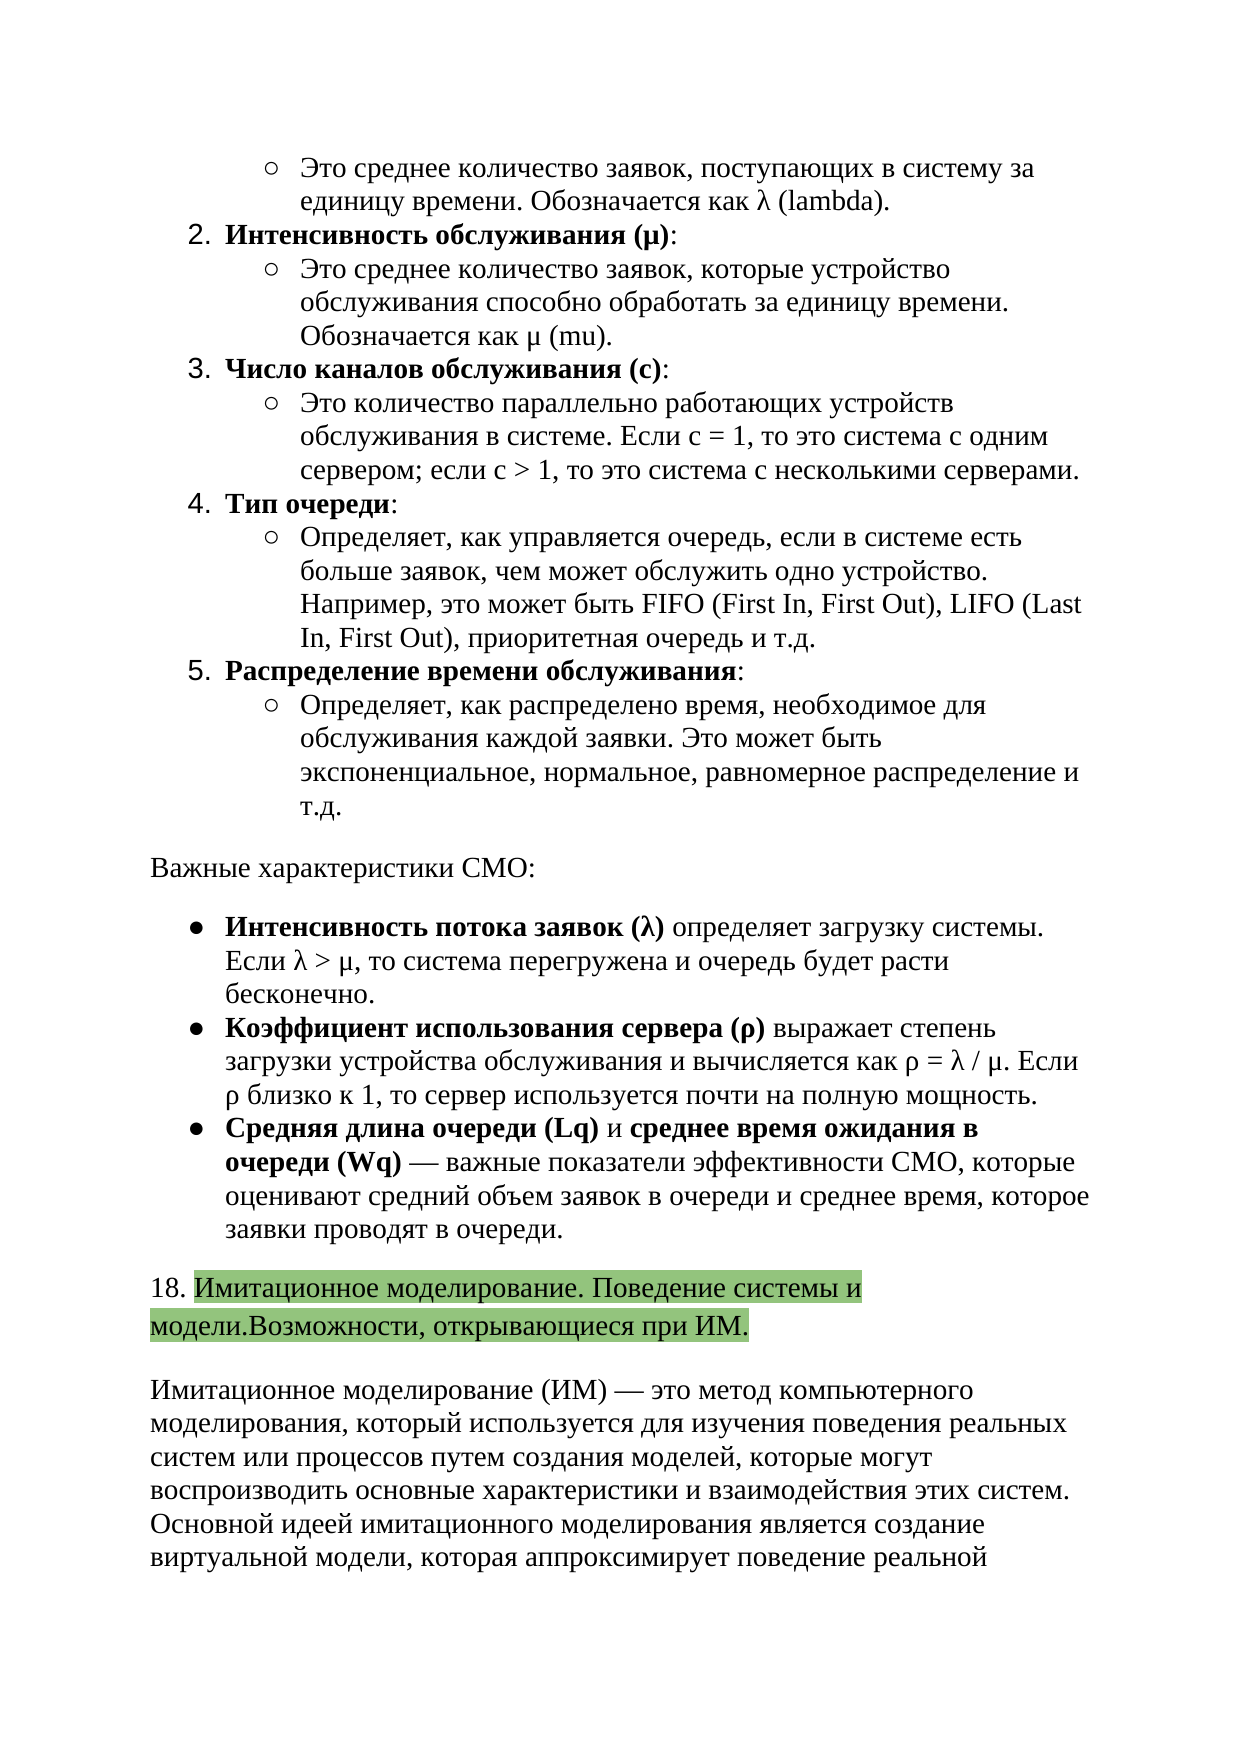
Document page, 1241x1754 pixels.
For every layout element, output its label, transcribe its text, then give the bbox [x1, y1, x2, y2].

list Определяет, как распределено время, необходимое для обслуживания каждой заявки. Это может быть экспоненциальное, нормальное, равномерное распределение и т.д. [262, 687, 1090, 821]
list Тип очереди: [187, 486, 1090, 519]
list Интенсивность обслуживания (μ): [187, 217, 1090, 251]
list Определяет, как управляется очередь, если в системе есть больше заявок, чем может обслужить одно устройство. Например, это может быть FIFO (First In, First Out), LIFO (Last In, First Out), приоритетная очередь и т.д. [262, 519, 1090, 653]
subtitle 18. Имитационное моделирование. Поведение системы и модели.Возможности, открывающиеся при ИМ. [150, 1270, 1090, 1342]
list Распределение времени обслуживания: [187, 653, 1090, 687]
list Это среднее количество заявок, которые устройство обслуживания способно обработать за единицу времени. Обозначается как μ (mu). [262, 251, 1090, 351]
text Важные характеристики СМО: [150, 850, 1090, 884]
list Интенсивность потока заявок (λ) определяет загрузку системы. Если λ > μ, то система перегружена и очередь будет расти бесконечно. [187, 909, 1090, 1010]
list Это количество параллельно работающих устройств обслуживания в системе. Если c = 1, то это система с одним сервером; если c > 1, то это система с несколькими серверами. [262, 385, 1090, 486]
list Коэффициент использования сервера (ρ) выражает степень загрузки устройства обслуживания и вычисляется как ρ = λ / μ. Если ρ близко к 1, то сервер используется почти на полную мощность. [187, 1010, 1090, 1110]
list Это среднее количество заявок, поступающих в систему за единицу времени. Обозначается как λ (lambda). [262, 150, 1090, 217]
list Число каналов обслуживания (c): [187, 351, 1090, 385]
list Средняя длина очереди (Lq) и среднее время ожидания в очереди (Wq) — важные показатели эффективности СМО, которые оценивают средний объем заявок в очереди и среднее время, которое заявки проводят в очереди. [187, 1110, 1090, 1245]
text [150, 1372, 1090, 1573]
